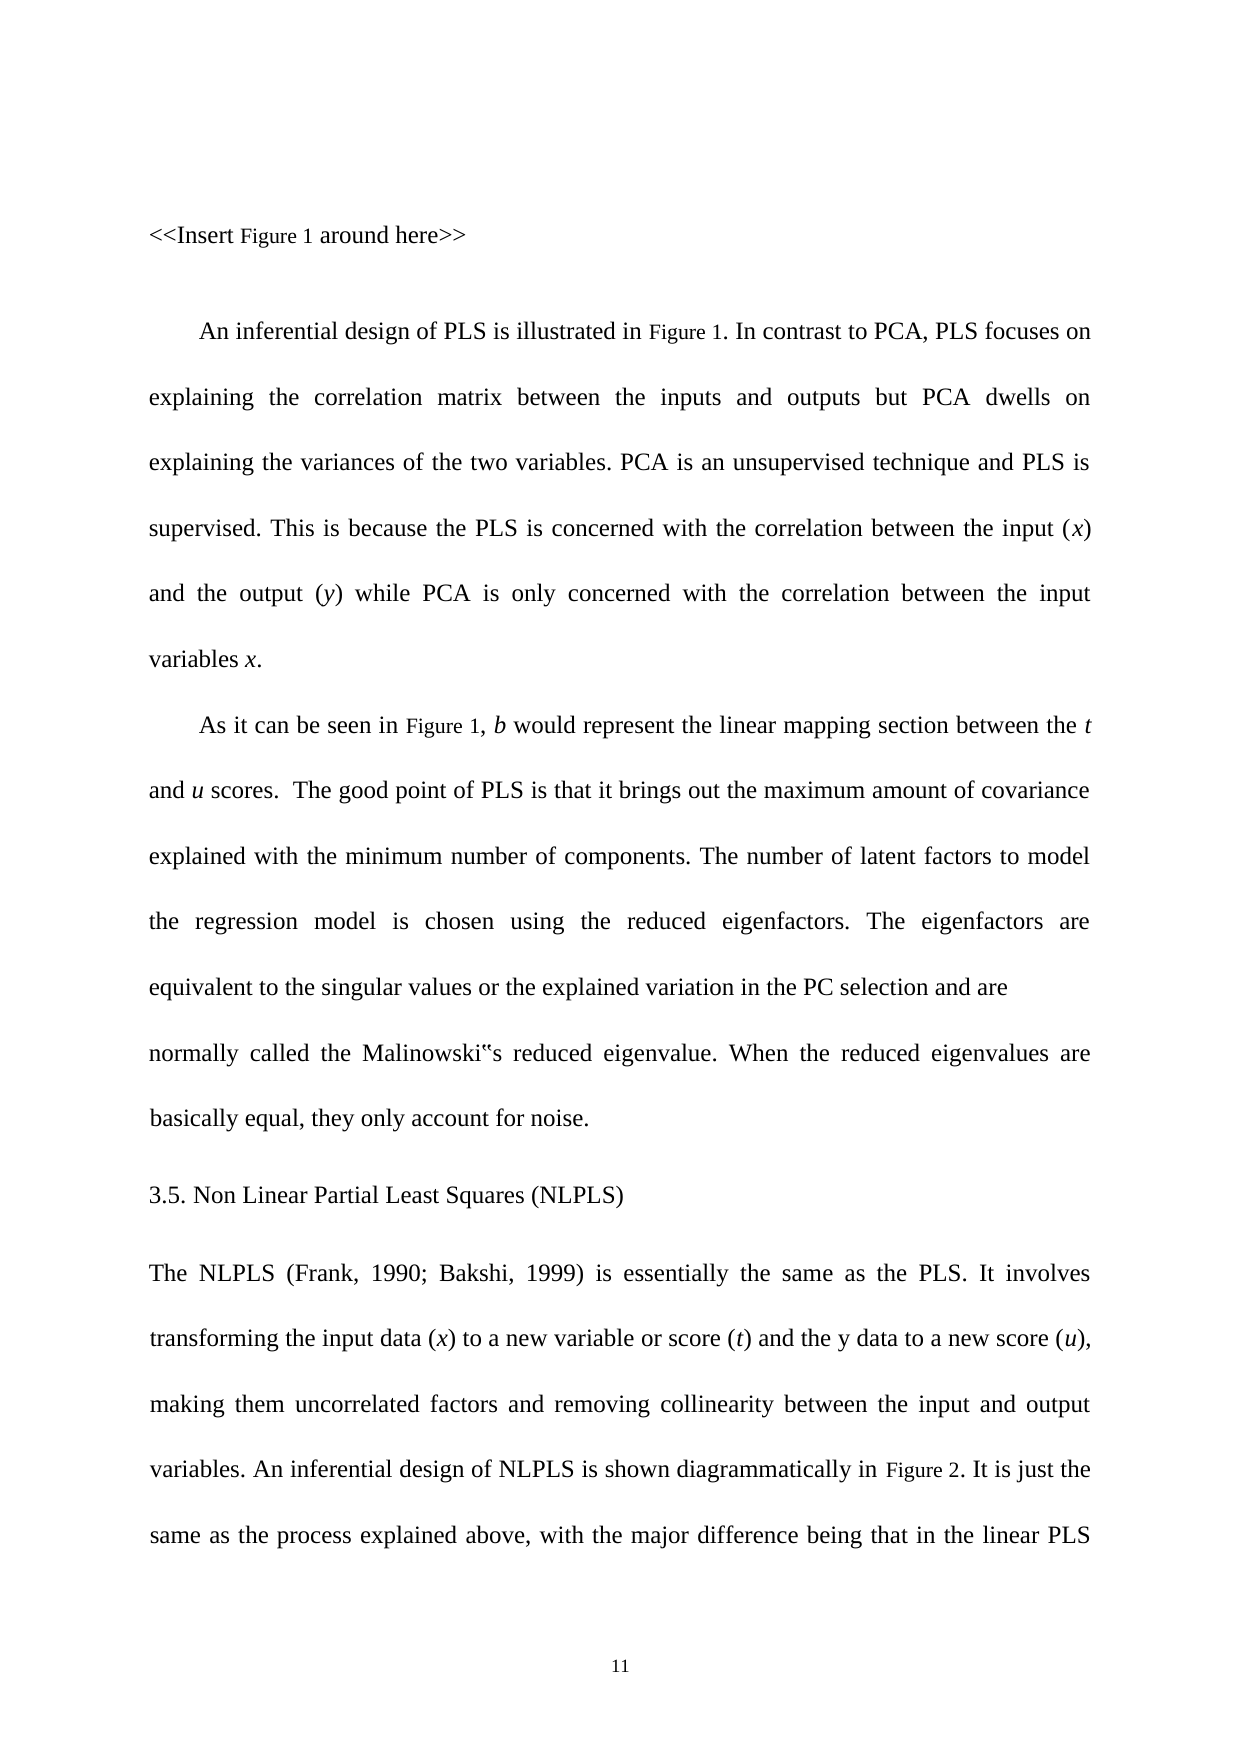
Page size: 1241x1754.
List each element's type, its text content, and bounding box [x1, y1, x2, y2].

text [148, 1258, 1091, 1548]
text 3.5. Non Linear Partial Least Squares (NLPLS) [148, 1180, 1091, 1209]
text An inferential design of PLS is illustrated in Figure 1. In contrast to PCA, PLS focuses on explaining the correlation matrix between the inputs and outputs but PCA dwells on explaining the variances of the two variables. PCA is an unsupervised technique and PLS is supervised. This is because the PLS is concerned with the correlation between the input (x) and the output (y) while PCA is only concerned with the correlation between the input variables x. [148, 316, 1091, 673]
text normally called the Malinowski‟s reduced eigenvalue. When the reduced eigenvalues are basically equal, they only account for noise. [148, 1038, 1091, 1132]
text As it can be seen in Figure 1, b would represent the linear mapping section between the t and u scores. The good point of PLS is that it brings out the maximum amount of covariance explained with the minimum number of components. The number of latent factors to model the regression model is chosen using the reduced eigenfactors. The eigenfactors are equivalent to the singular values or the explained variation in the PC selection and are [148, 710, 1091, 1001]
text <<Insert Figure 1 around here>> [148, 220, 1091, 249]
